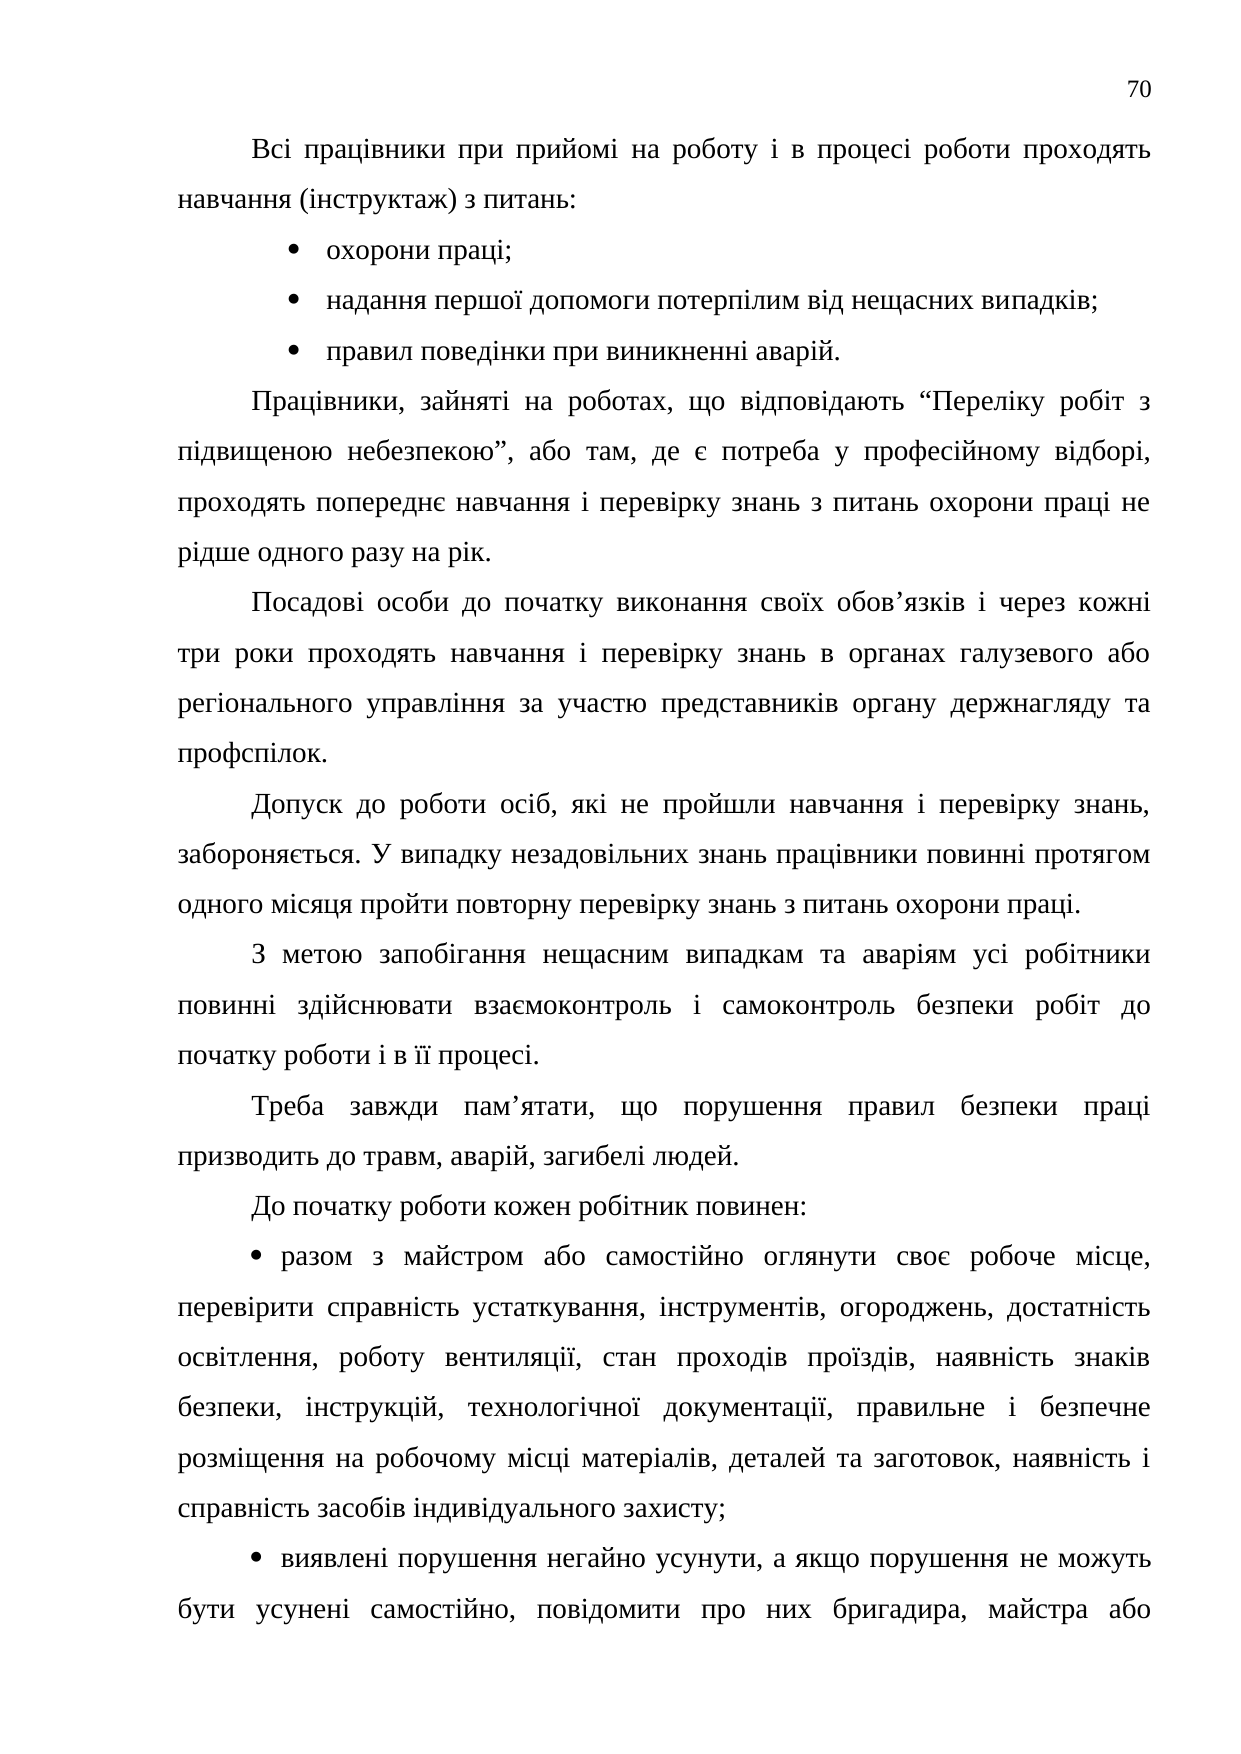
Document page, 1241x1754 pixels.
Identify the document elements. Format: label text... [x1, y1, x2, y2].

list правил поведінки при виникненні аварій. [288, 333, 1152, 366]
text Допуск до роботи осіб, які не пройшли навчання і перевірку знань, забороняється. У випадку незадовільних знань працівники повинні протягом одного місяця пройти повторну перевірку знань з питань охорони праці. [177, 786, 1152, 920]
text Працівники, зайняті на роботах, що відповідають “Переліку робіт з підвищеною небезпекою”, або там, де є потреба у професійному відборі, проходять попереднє навчання і перевірку знань з питань охорони праці не рідше одного разу на рік. [177, 383, 1152, 568]
text До початку роботи кожен робітник повинен: [177, 1188, 1152, 1222]
text З метою запобігання нещасним випадкам та аваріям усі робітники повинні здійснювати взаємоконтроль і самоконтроль безпеки робіт до початку роботи і в її процесі. [177, 937, 1152, 1071]
text Посадові особи до початку виконання своїх обов’язків і через кожні три роки проходять навчання і перевірку знань в органах галузевого або регіонального управління за участю представників органу держнагляду та профспілок. [177, 584, 1152, 769]
text Всі працівники при прийомі на роботу і в процесі роботи проходять навчання (інструктаж) з питань: [177, 131, 1152, 215]
list разом з майстром або самостійно оглянути своє робоче місце, перевірити справність устаткування, інструментів, огороджень, достатність освітлення, роботу вентиляції, стан проходів проїздів, наявність знаків безпеки, інструкцій, технологічної документації, правильне і безпечне розміщення на робочому місці матеріалів, деталей та заготовок, наявність і справність засобів індивідуального захисту; [177, 1238, 1152, 1524]
list надання першої допомоги потерпілим від нещасних випадків; [288, 282, 1152, 316]
text Треба завжди пам’ятати, що порушення правил безпеки праці призводить до травм, аварій, загибелі людей. [177, 1088, 1152, 1171]
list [177, 1541, 1152, 1624]
list охорони праці; [288, 232, 1152, 266]
